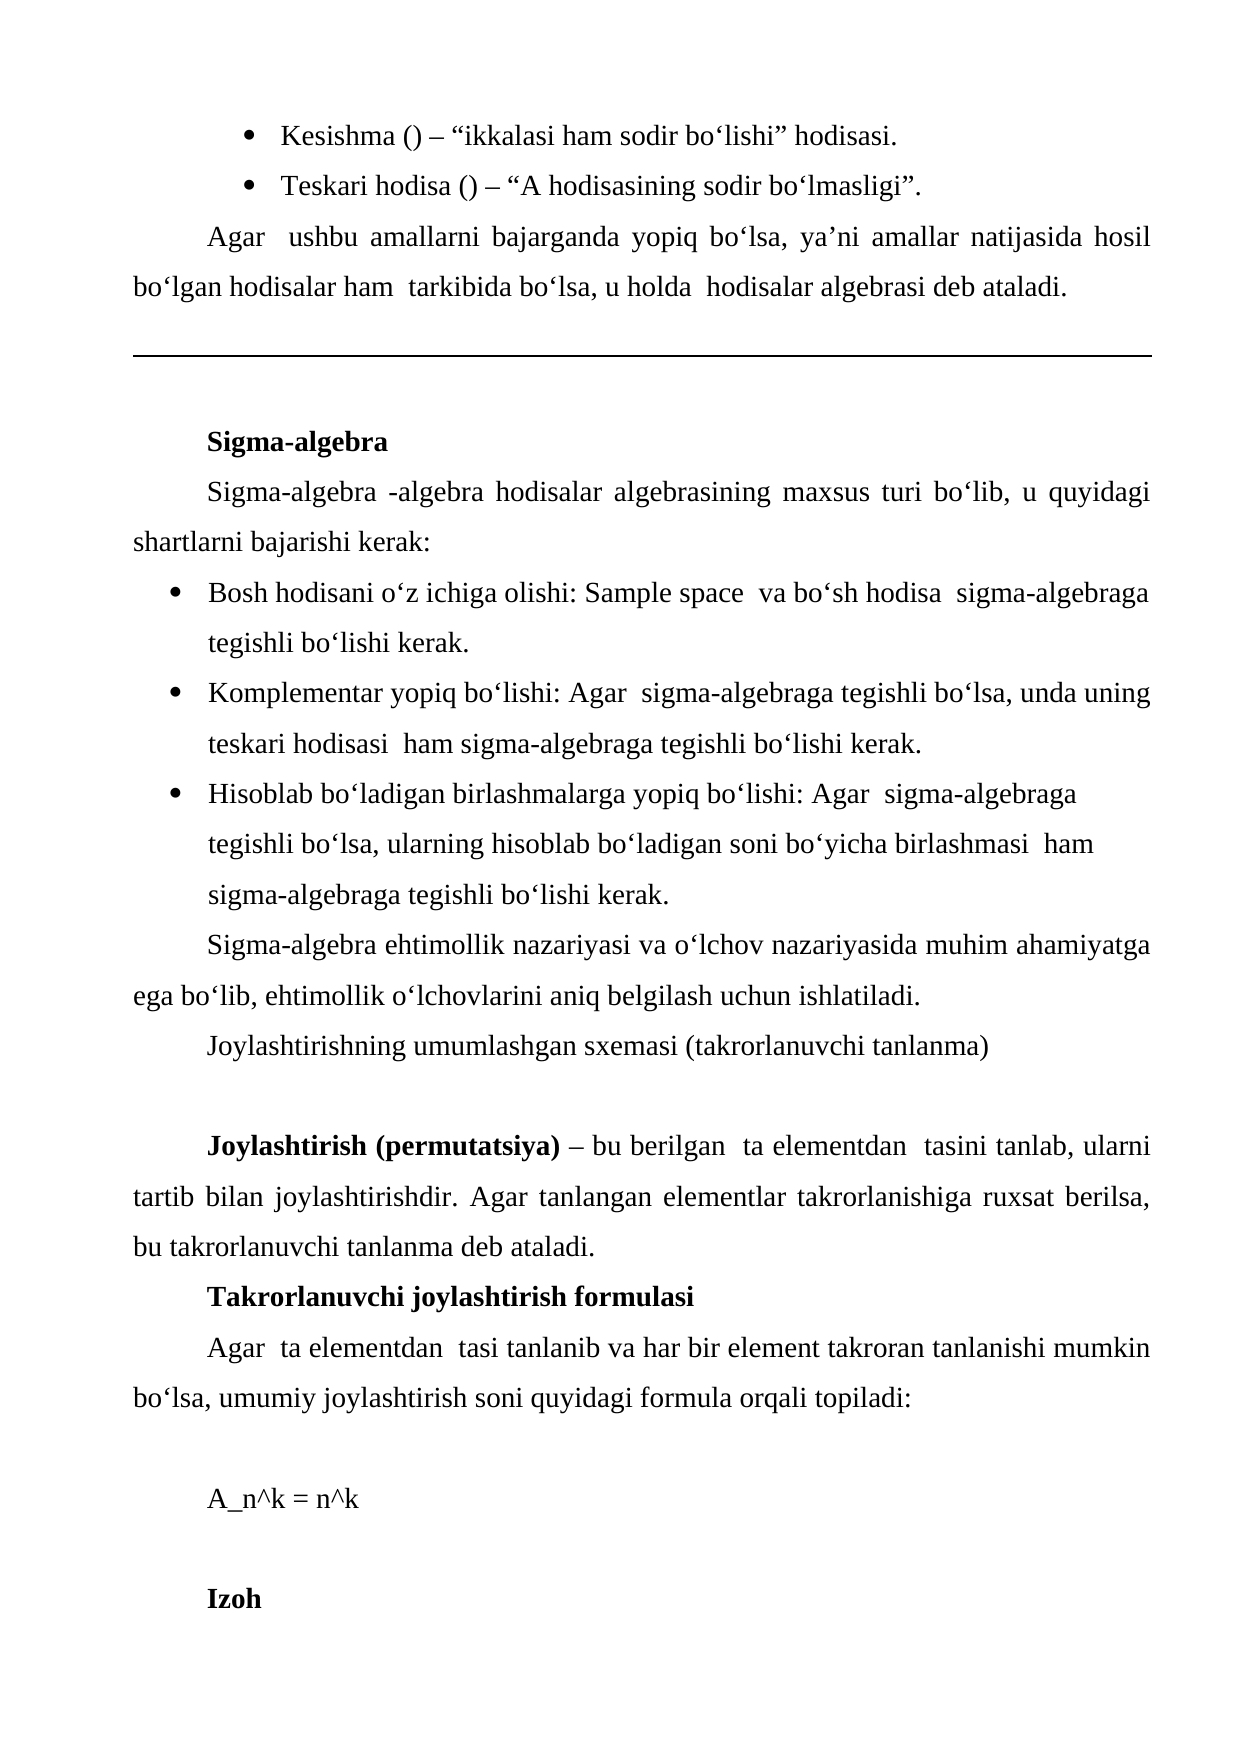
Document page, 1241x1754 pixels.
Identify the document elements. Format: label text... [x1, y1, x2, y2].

text Takrorlanuvchi joylashtirish formulasi [133, 1279, 1152, 1313]
text A_n^k = n^k [133, 1481, 1152, 1514]
list Hisoblab bo‘ladigan birlashmalarga yopiq bo‘lishi: Agar sigma-algebraga tegishli bo‘lsa, ularning hisoblab bo‘ladigan soni bo‘yicha birlashmasi ham sigma-algebraga tegishli bo‘lishi kerak. [170, 776, 1152, 911]
text Agar ta elementdan tasi tanlanib va har bir element takroran tanlanishi mumkin bo‘lsa, umumiy joylashtirish soni quyidagi formula orqali topiladi: [133, 1330, 1152, 1414]
list Kesishma () – “ikkalasi ham sodir bo‘lishi” hodisasi. [244, 118, 1152, 152]
text Joylashtirish (permutatsiya) – bu berilgan ta elementdan tasini tanlab, ularni tartib bilan joylashtirishdir. Agar tanlangan elementlar takrorlanishiga ruxsat berilsa, bu takrorlanuvchi tanlanma deb ataladi. [133, 1128, 1152, 1263]
list Komplementar yopiq bo‘lishi: Agar sigma-algebraga tegishli bo‘lsa, unda uning teskari hodisasi ham sigma-algebraga tegishli bo‘lishi kerak. [170, 676, 1152, 759]
text Sigma-algebra [133, 424, 1152, 457]
text Sigma-algebra -algebra hodisalar algebrasining maxsus turi bo‘lib, u quyidagi shartlarni bajarishi kerak: [133, 474, 1152, 558]
list Teskari hodisa () – “A hodisasining sodir bo‘lmasligi”. [244, 168, 1152, 202]
text Izoh [133, 1581, 1152, 1615]
text Agar ushbu amallarni bajarganda yopiq bo‘lsa, ya’ni amallar natijasida hosil bo‘lgan hodisalar ham tarkibida bo‘lsa, u holda hodisalar algebrasi deb ataladi. [133, 219, 1152, 303]
text Sigma-algebra ehtimollik nazariyasi va o‘lchov nazariyasida muhim ahamiyatga ega bo‘lib, ehtimollik o‘lchovlarini aniq belgilash uchun ishlatiladi. [133, 927, 1152, 1011]
list Bosh hodisani o‘z ichiga olishi: Sample space va bo‘sh hodisa sigma-algebraga tegishli bo‘lishi kerak. [170, 575, 1152, 659]
text Joylashtirishning umumlashgan sxemasi (takrorlanuvchi tanlanma) [133, 1028, 1152, 1061]
